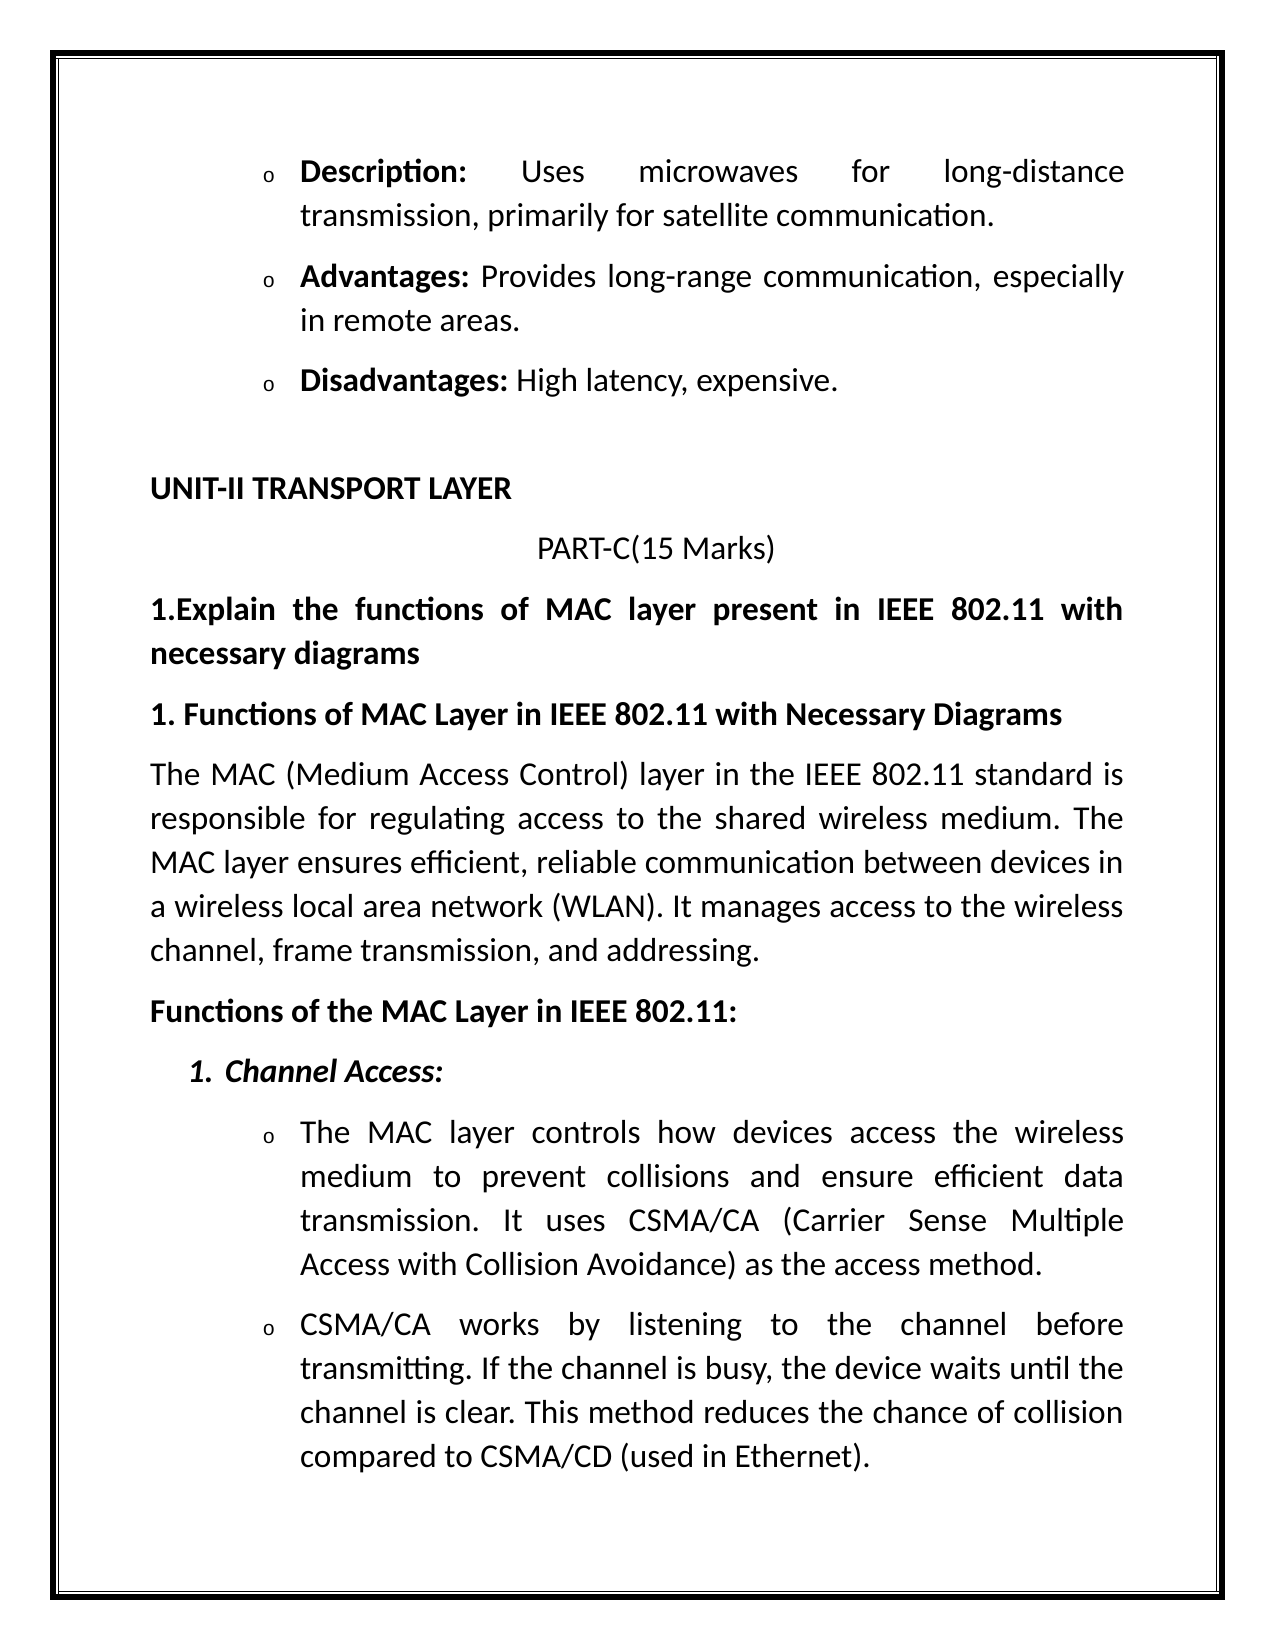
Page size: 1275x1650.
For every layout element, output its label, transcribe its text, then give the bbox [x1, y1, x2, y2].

list Description: Uses microwaves for long-distance transmission, primarily for satellite communication. [262, 150, 1125, 235]
list Channel Access: [187, 1050, 1125, 1091]
list The MAC layer controls how devices access the wireless medium to prevent collisions and ensure efficient data transmission. It uses CSMA/CA (Carrier Sense Multiple Access with Collision Avoidance) as the access method. [262, 1111, 1125, 1283]
list Disadvantages: High latency, expensive. [262, 359, 1125, 400]
text 1.Explain the functions of MAC layer present in IEEE 802.11 with necessary diagrams [150, 588, 1125, 673]
list CSMA/CA works by listening to the channel before transmitting. If the channel is busy, the device waits until the channel is clear. This method reduces the chance of collision compared to CSMA/CD (used in Ethernet). [262, 1303, 1125, 1476]
text 1. Functions of MAC Layer in IEEE 802.11 with Necessary Diagrams [150, 692, 1125, 733]
text UNIT-II TRANSPORT LAYER [150, 467, 1125, 507]
text PART-C(15 Marks) [187, 527, 1125, 568]
list Advantages: Provides long-range communication, especially in remote areas. [262, 254, 1125, 339]
text Functions of the MAC Layer in IEEE 802.11: [150, 989, 1125, 1030]
text The MAC (Medium Access Control) layer in the IEEE 802.11 standard is responsible for regulating access to the shared wireless medium. The MAC layer ensures efficient, reliable communication between devices in a wireless local area network (WLAN). It manages access to the wireless channel, frame transmission, and addressing. [150, 753, 1125, 970]
